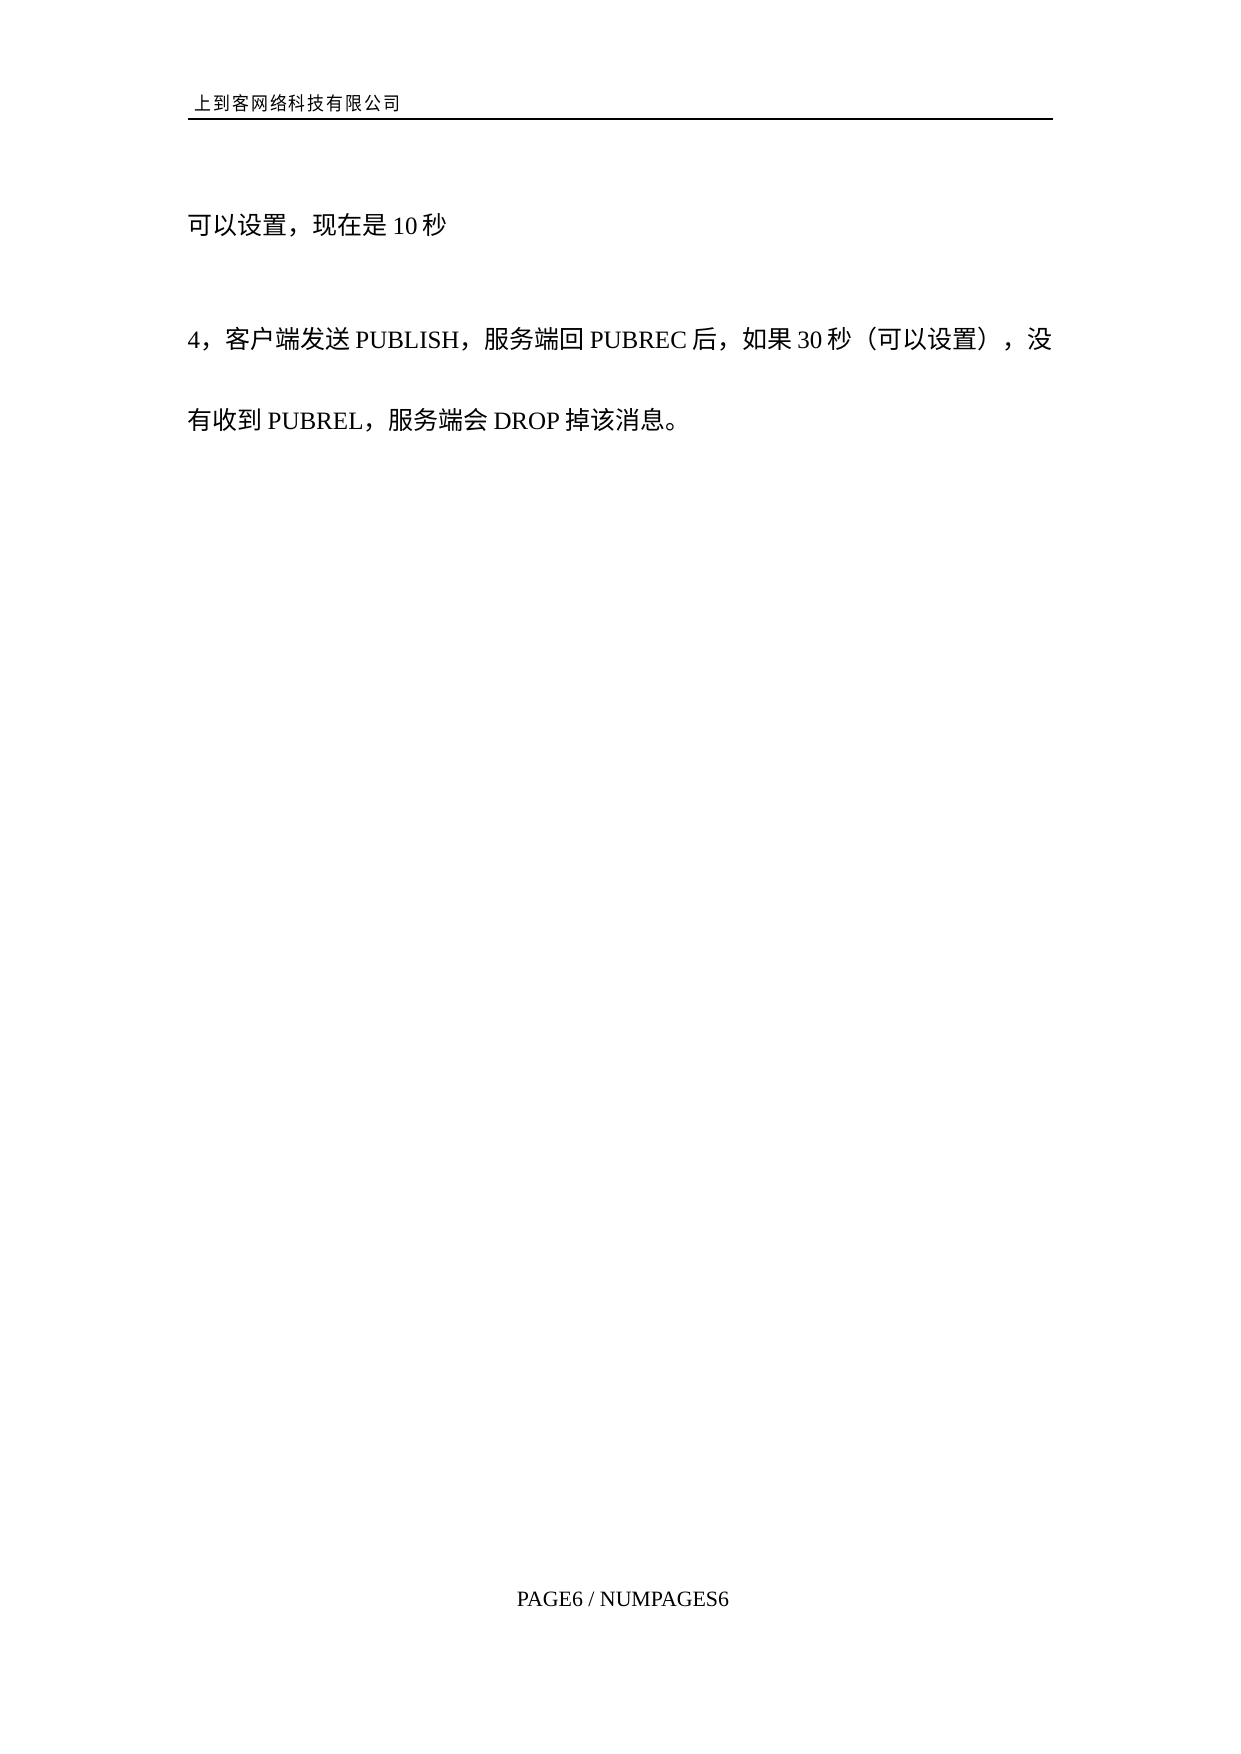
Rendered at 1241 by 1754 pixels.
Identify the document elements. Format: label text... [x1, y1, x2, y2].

text 4，客户端发送PUBLISH，服务端回PUBREC后，如果30秒（可以设置），没有收到PUBREL，服务端会DROP掉该消息。 [187, 305, 1053, 451]
text 可以设置，现在是10秒 [187, 191, 1053, 256]
